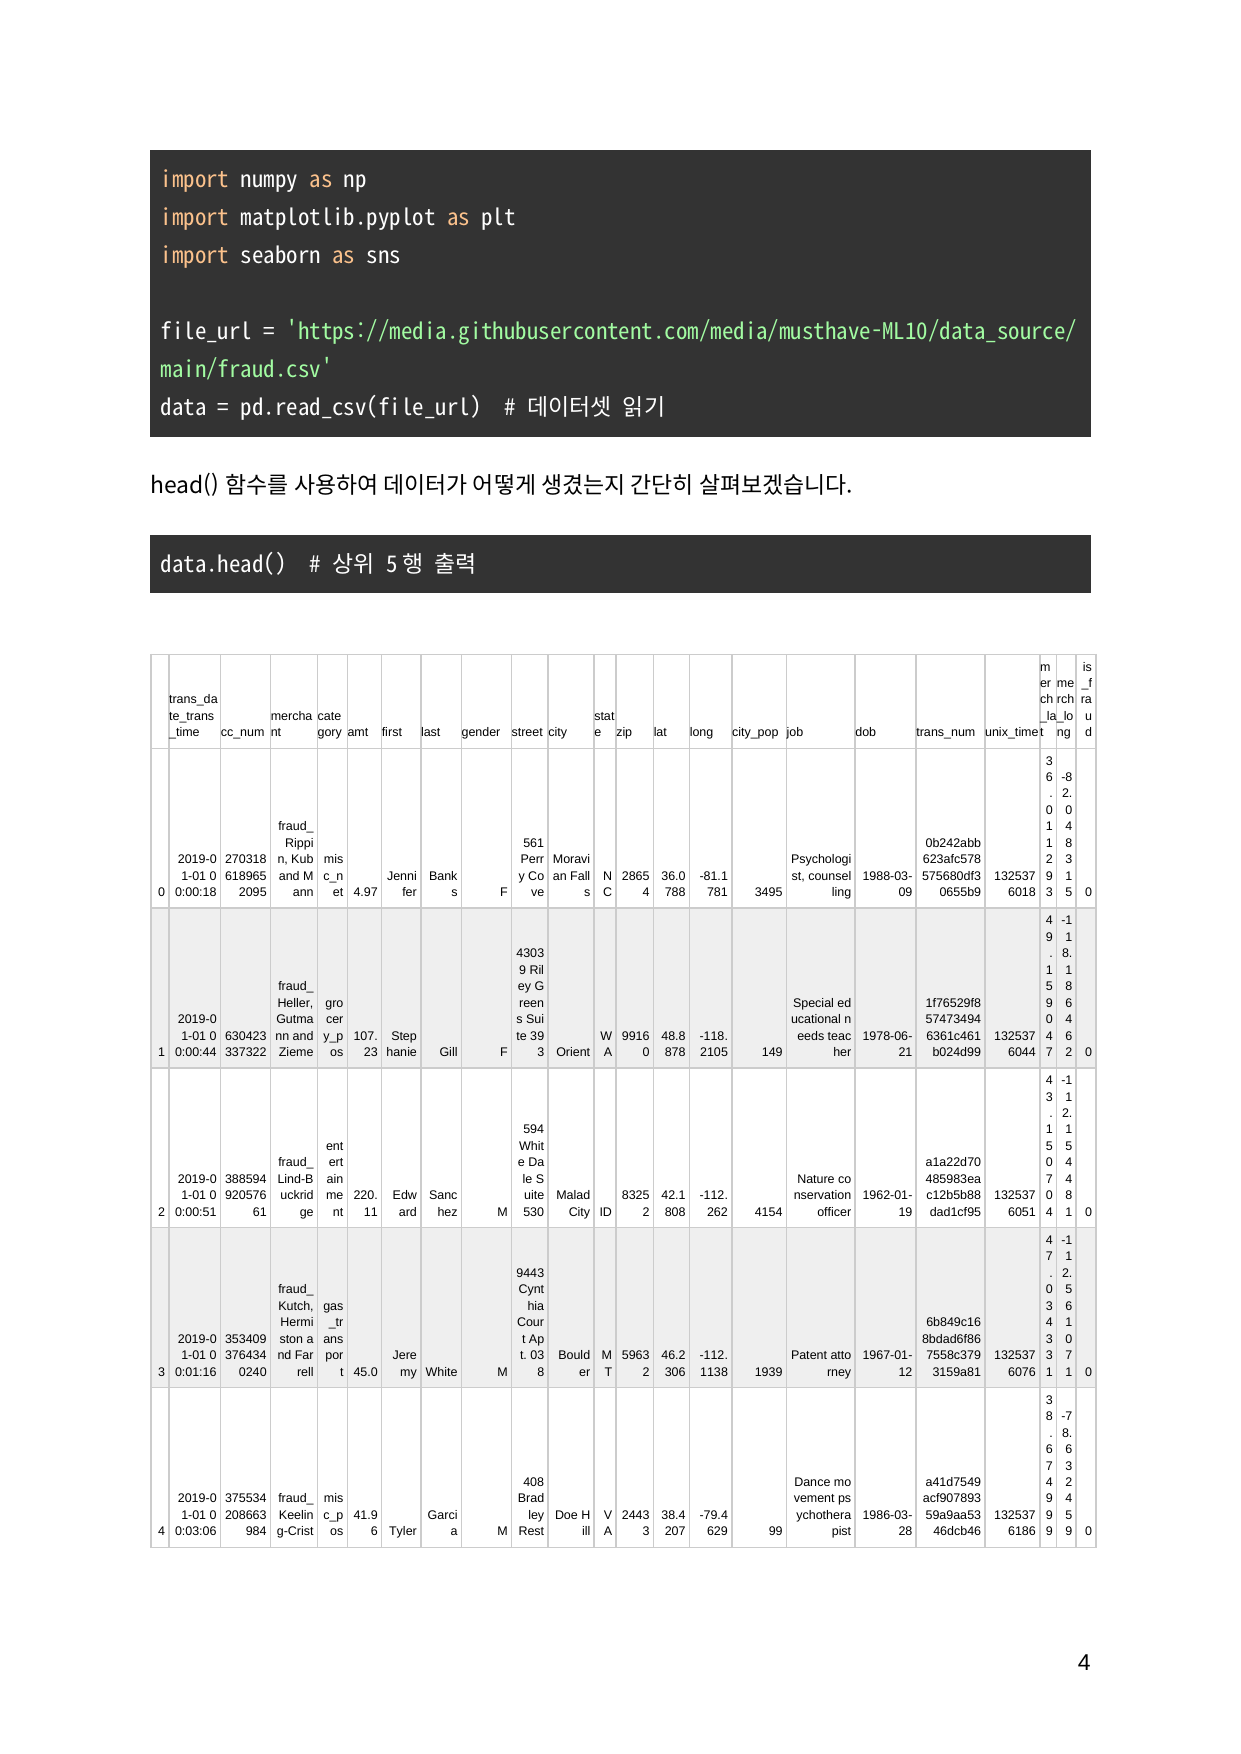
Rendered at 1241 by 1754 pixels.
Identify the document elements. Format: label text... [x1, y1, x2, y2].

table_cell MT [595, 1228, 615, 1387]
table_cell 28654 [617, 749, 653, 907]
table_header city_pop [733, 655, 786, 747]
table_header city [549, 655, 593, 747]
table_cell 41.96 [348, 1388, 381, 1546]
table_cell 408 Bradley Rest [512, 1388, 547, 1546]
table_cell 630423337322 [221, 909, 270, 1067]
table_header dob [856, 655, 915, 747]
table_cell 1325376044 [986, 909, 1039, 1067]
table_cell Stephanie [382, 909, 420, 1067]
table_cell Tyler [382, 1388, 420, 1546]
table_cell -81.1781 [690, 749, 731, 907]
table_cell Dance movement psychotherapist [787, 1388, 854, 1546]
table_header merch_lat [1041, 655, 1056, 747]
table_cell 49.159047 [1041, 909, 1056, 1067]
table_header [152, 655, 168, 747]
table_cell -112.561071 [1057, 1228, 1075, 1387]
table_cell 46.2306 [654, 1228, 689, 1387]
table_cell 45.0 [348, 1228, 381, 1387]
table_cell WA [595, 909, 615, 1067]
table_cell Jennifer [382, 749, 420, 907]
table_cell VA [595, 1388, 615, 1546]
table_cell 1325376051 [986, 1069, 1039, 1227]
table_cell 83252 [617, 1069, 653, 1227]
table_cell fraud_Keeling-Crist [271, 1388, 317, 1546]
table_cell -112.262 [690, 1069, 731, 1227]
table_cell grocery_pos [318, 909, 347, 1067]
table_cell 2019-01-01 00:00:18 [170, 749, 220, 907]
table_cell 38859492057661 [221, 1069, 270, 1227]
table_cell -118.2105 [690, 909, 731, 1067]
table_cell 2019-01-01 00:00:51 [170, 1069, 220, 1227]
table_cell 2019-01-01 00:01:16 [170, 1228, 220, 1387]
table_cell fraud_Lind-Buckridge [271, 1069, 317, 1227]
table_cell a1a22d70485983eac12b5b88dad1cf95 [917, 1069, 984, 1227]
table_cell misc_net [318, 749, 347, 907]
table_cell -112.154481 [1057, 1069, 1075, 1227]
table_cell 36.011293 [1041, 749, 1056, 907]
table_cell gas_transport [318, 1228, 347, 1387]
table_cell 2 [152, 1069, 168, 1227]
table_cell 99160 [617, 909, 653, 1067]
table_header amt [348, 655, 381, 747]
table_cell M [462, 1228, 511, 1387]
table_cell ID [595, 1069, 615, 1227]
table_cell misc_pos [318, 1388, 347, 1546]
table_header trans_date_trans_time [170, 655, 220, 747]
table_header unix_time [986, 655, 1039, 747]
table_cell Boulder [549, 1228, 593, 1387]
table_cell 1939 [733, 1228, 786, 1387]
table_header merch_long [1057, 655, 1075, 747]
table_cell -82.048315 [1057, 749, 1075, 907]
table_cell 1325376186 [986, 1388, 1039, 1546]
table_cell 47.034331 [1041, 1228, 1056, 1387]
table_cell Sanchez [422, 1069, 461, 1227]
table_header job [787, 655, 854, 747]
table_cell 107.23 [348, 909, 381, 1067]
table_cell Orient [549, 909, 593, 1067]
table_cell -78.632459 [1057, 1388, 1075, 1546]
text head() 함수를 사용하여 데이터가 어떻게 생겼는지 간단히 살펴보겠습니다. [150, 467, 1090, 500]
table_cell Patent attorney [787, 1228, 854, 1387]
table_cell 4 [152, 1388, 168, 1546]
table_header state [595, 655, 615, 747]
table_cell 0 [1077, 909, 1095, 1067]
table_cell 1986-03-28 [856, 1388, 915, 1546]
table_cell 42.1808 [654, 1069, 689, 1227]
table_header last [422, 655, 461, 747]
table_cell fraud_Rippin, Kub and Mann [271, 749, 317, 907]
table_cell 1967-01-12 [856, 1228, 915, 1387]
table_cell Banks [422, 749, 461, 907]
table_header cc_num [221, 655, 270, 747]
table_cell 4154 [733, 1069, 786, 1227]
table_cell 0 [152, 749, 168, 907]
table_cell 1f76529f8574734946361c461b024d99 [917, 909, 984, 1067]
table_cell 4.97 [348, 749, 381, 907]
table_cell White [422, 1228, 461, 1387]
table_cell -112.1138 [690, 1228, 731, 1387]
table_header first [382, 655, 420, 747]
table_cell 3 [152, 1228, 168, 1387]
table_cell a41d7549acf90789359a9aa5346dcb46 [917, 1388, 984, 1546]
table_cell 561 Perry Cove [512, 749, 547, 907]
table_header zip [617, 655, 653, 747]
table_cell 38.674999 [1041, 1388, 1056, 1546]
table_header trans_num [917, 655, 984, 747]
table_cell 3495 [733, 749, 786, 907]
table_header category [318, 655, 347, 747]
table_cell 0b242abb623afc578575680df30655b9 [917, 749, 984, 907]
table_cell -79.4629 [690, 1388, 731, 1546]
table_cell 59632 [617, 1228, 653, 1387]
table_cell Psychologist, counselling [787, 749, 854, 907]
table_header lat [654, 655, 689, 747]
table_cell 9443 Cynthia Court Apt. 038 [512, 1228, 547, 1387]
table_cell 1325376076 [986, 1228, 1039, 1387]
table_cell 99 [733, 1388, 786, 1546]
table_cell 43039 Riley Greens Suite 393 [512, 909, 547, 1067]
table_header gender [462, 655, 511, 747]
table_cell 2019-01-01 00:03:06 [170, 1388, 220, 1546]
table_cell 149 [733, 909, 786, 1067]
table_cell 3534093764340240 [221, 1228, 270, 1387]
table_cell Garcia [422, 1388, 461, 1546]
table_cell NC [595, 749, 615, 907]
table_cell Special educational needs teacher [787, 909, 854, 1067]
table_cell 0 [1077, 1388, 1095, 1546]
table_cell Malad City [549, 1069, 593, 1227]
table_cell M [462, 1388, 511, 1546]
table_cell 38.4207 [654, 1388, 689, 1546]
table_cell fraud_Heller, Gutmann and Zieme [271, 909, 317, 1067]
table_cell 43.150704 [1041, 1069, 1056, 1227]
table_cell 1978-06-21 [856, 909, 915, 1067]
table_cell Nature conservation officer [787, 1069, 854, 1227]
table_cell Moravian Falls [549, 749, 593, 907]
table_cell entertainment [318, 1069, 347, 1227]
table_header street [512, 655, 547, 747]
table_cell 1962-01-19 [856, 1069, 915, 1227]
table_cell 2019-01-01 00:00:44 [170, 909, 220, 1067]
table_cell 48.8878 [654, 909, 689, 1067]
table_cell 594 White Dale Suite 530 [512, 1069, 547, 1227]
table_cell F [462, 909, 511, 1067]
table_cell 1 [152, 909, 168, 1067]
table_cell 375534208663984 [221, 1388, 270, 1546]
table_cell Edward [382, 1069, 420, 1227]
table_cell 24433 [617, 1388, 653, 1546]
table_cell 36.0788 [654, 749, 689, 907]
table_header data.head() # 상위 5행 출력 [150, 535, 1091, 593]
table_cell 2703186189652095 [221, 749, 270, 907]
table_cell 0 [1077, 1228, 1095, 1387]
table_cell -118.186462 [1057, 909, 1075, 1067]
table_cell M [462, 1069, 511, 1227]
table_cell fraud_Kutch, Hermiston and Farrell [271, 1228, 317, 1387]
table_cell F [462, 749, 511, 907]
table_cell 1988-03-09 [856, 749, 915, 907]
table_cell Jeremy [382, 1228, 420, 1387]
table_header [150, 150, 1091, 437]
table_header merchant [271, 655, 317, 747]
table_cell Gill [422, 909, 461, 1067]
table_cell 220.11 [348, 1069, 381, 1227]
table_header is_fraud [1077, 655, 1095, 747]
table_cell 0 [1077, 1069, 1095, 1227]
table_cell Doe Hill [549, 1388, 593, 1546]
table_cell 0 [1077, 749, 1095, 907]
table_header long [690, 655, 731, 747]
table_cell 1325376018 [986, 749, 1039, 907]
table_cell 6b849c168bdad6f867558c3793159a81 [917, 1228, 984, 1387]
